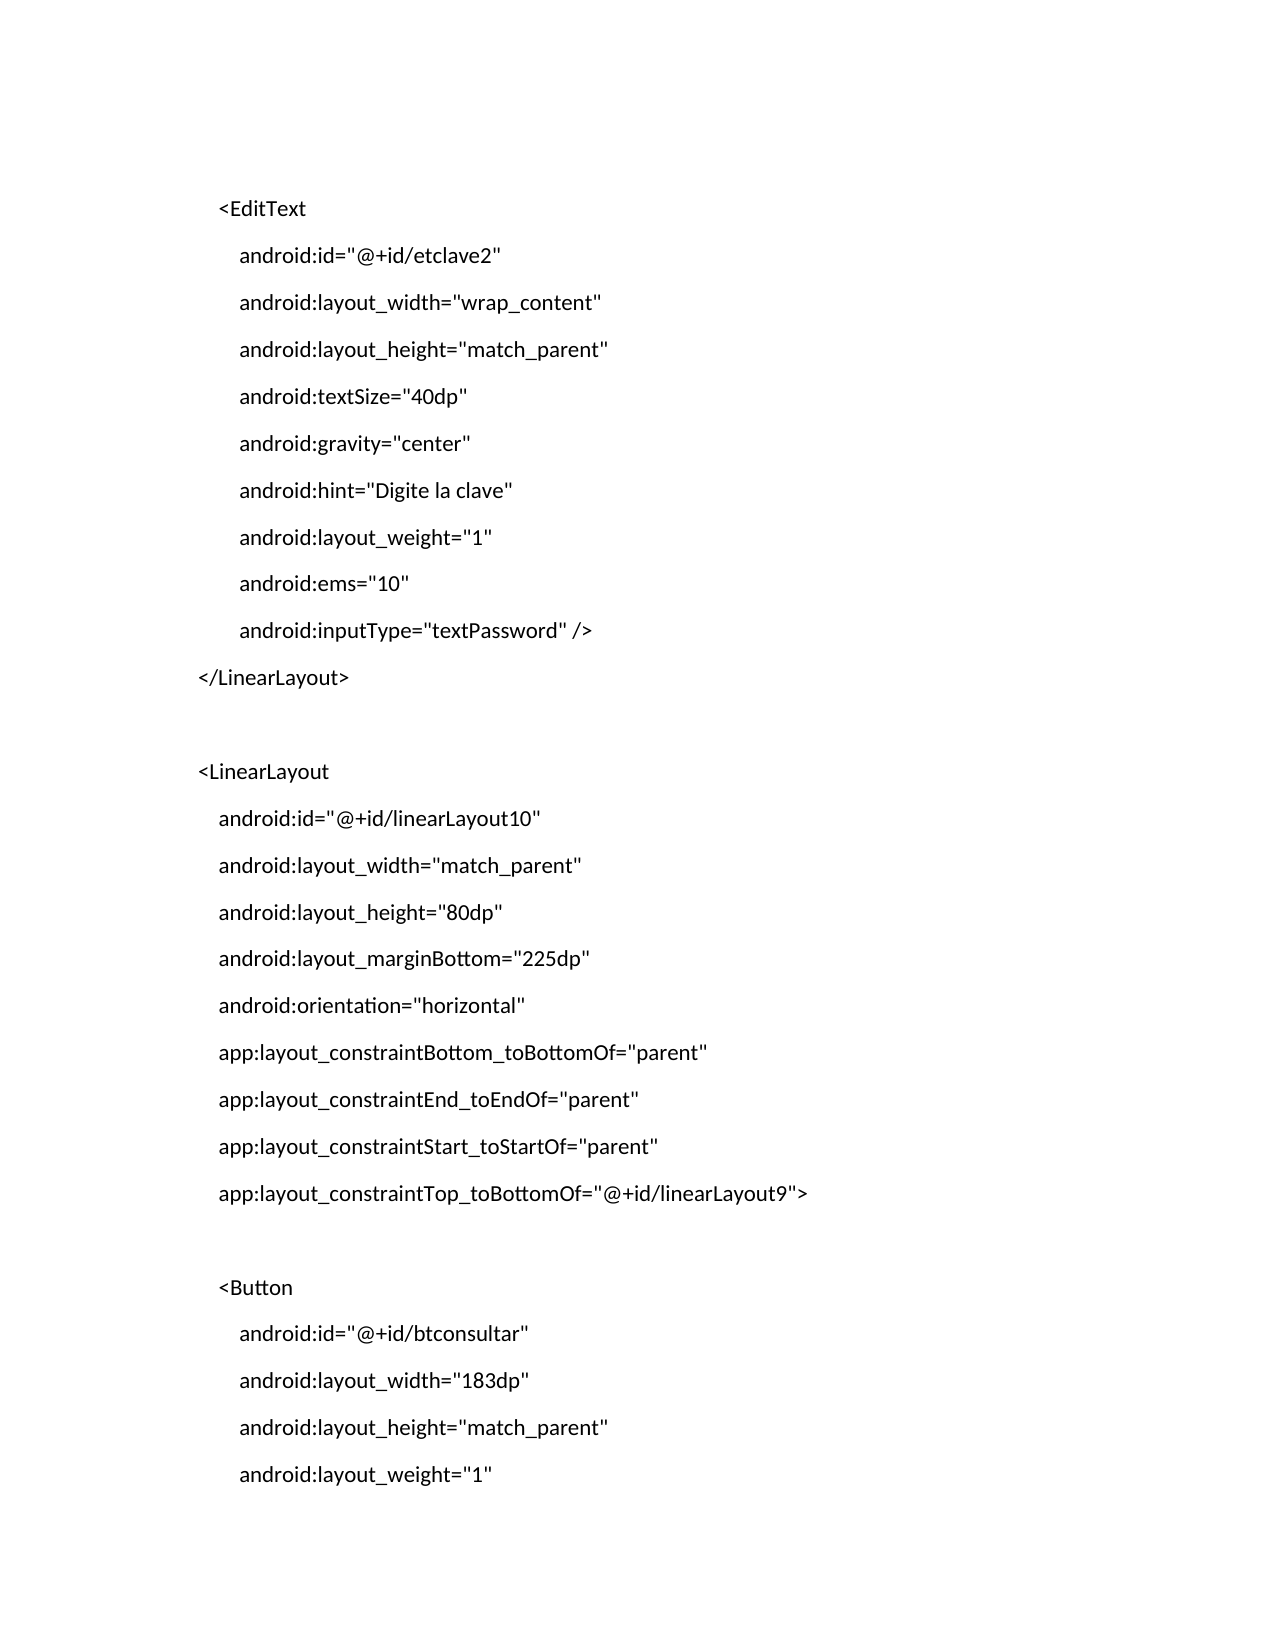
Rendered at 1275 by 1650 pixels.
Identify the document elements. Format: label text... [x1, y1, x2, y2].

text android:layout_height="match_parent" [177, 1413, 1098, 1441]
text android:layout_width="match_parent" [177, 851, 1098, 879]
text android:layout_width="wrap_content" [177, 288, 1098, 316]
text <Button [177, 1273, 1098, 1301]
text android:inputType="textPassword" /> [177, 616, 1098, 644]
text android:layout_height="match_parent" [177, 335, 1098, 363]
text <LinearLayout [177, 757, 1098, 785]
text android:layout_height="80dp" [177, 898, 1098, 926]
text android:layout_width="183dp" [177, 1366, 1098, 1394]
text app:layout_constraintBottom_toBottomOf="parent" [177, 1038, 1098, 1066]
text android:gravity="center" [177, 429, 1098, 457]
text </LinearLayout> [177, 663, 1098, 691]
text android:ems="10" [177, 569, 1098, 597]
text <EditText [177, 194, 1098, 222]
text app:layout_constraintStart_toStartOf="parent" [177, 1132, 1098, 1160]
text android:id="@+id/etclave2" [177, 241, 1098, 269]
text android:orientation="horizontal" [177, 991, 1098, 1019]
text android:id="@+id/linearLayout10" [177, 804, 1098, 832]
text android:id="@+id/btconsultar" [177, 1319, 1098, 1347]
text android:layout_marginBottom="225dp" [177, 944, 1098, 972]
text android:layout_weight="1" [177, 1460, 1098, 1488]
text app:layout_constraintTop_toBottomOf="@+id/linearLayout9"> [177, 1179, 1098, 1207]
text app:layout_constraintEnd_toEndOf="parent" [177, 1085, 1098, 1113]
text android:layout_weight="1" [177, 523, 1098, 551]
text android:textSize="40dp" [177, 382, 1098, 410]
text android:hint="Digite la clave" [177, 476, 1098, 504]
